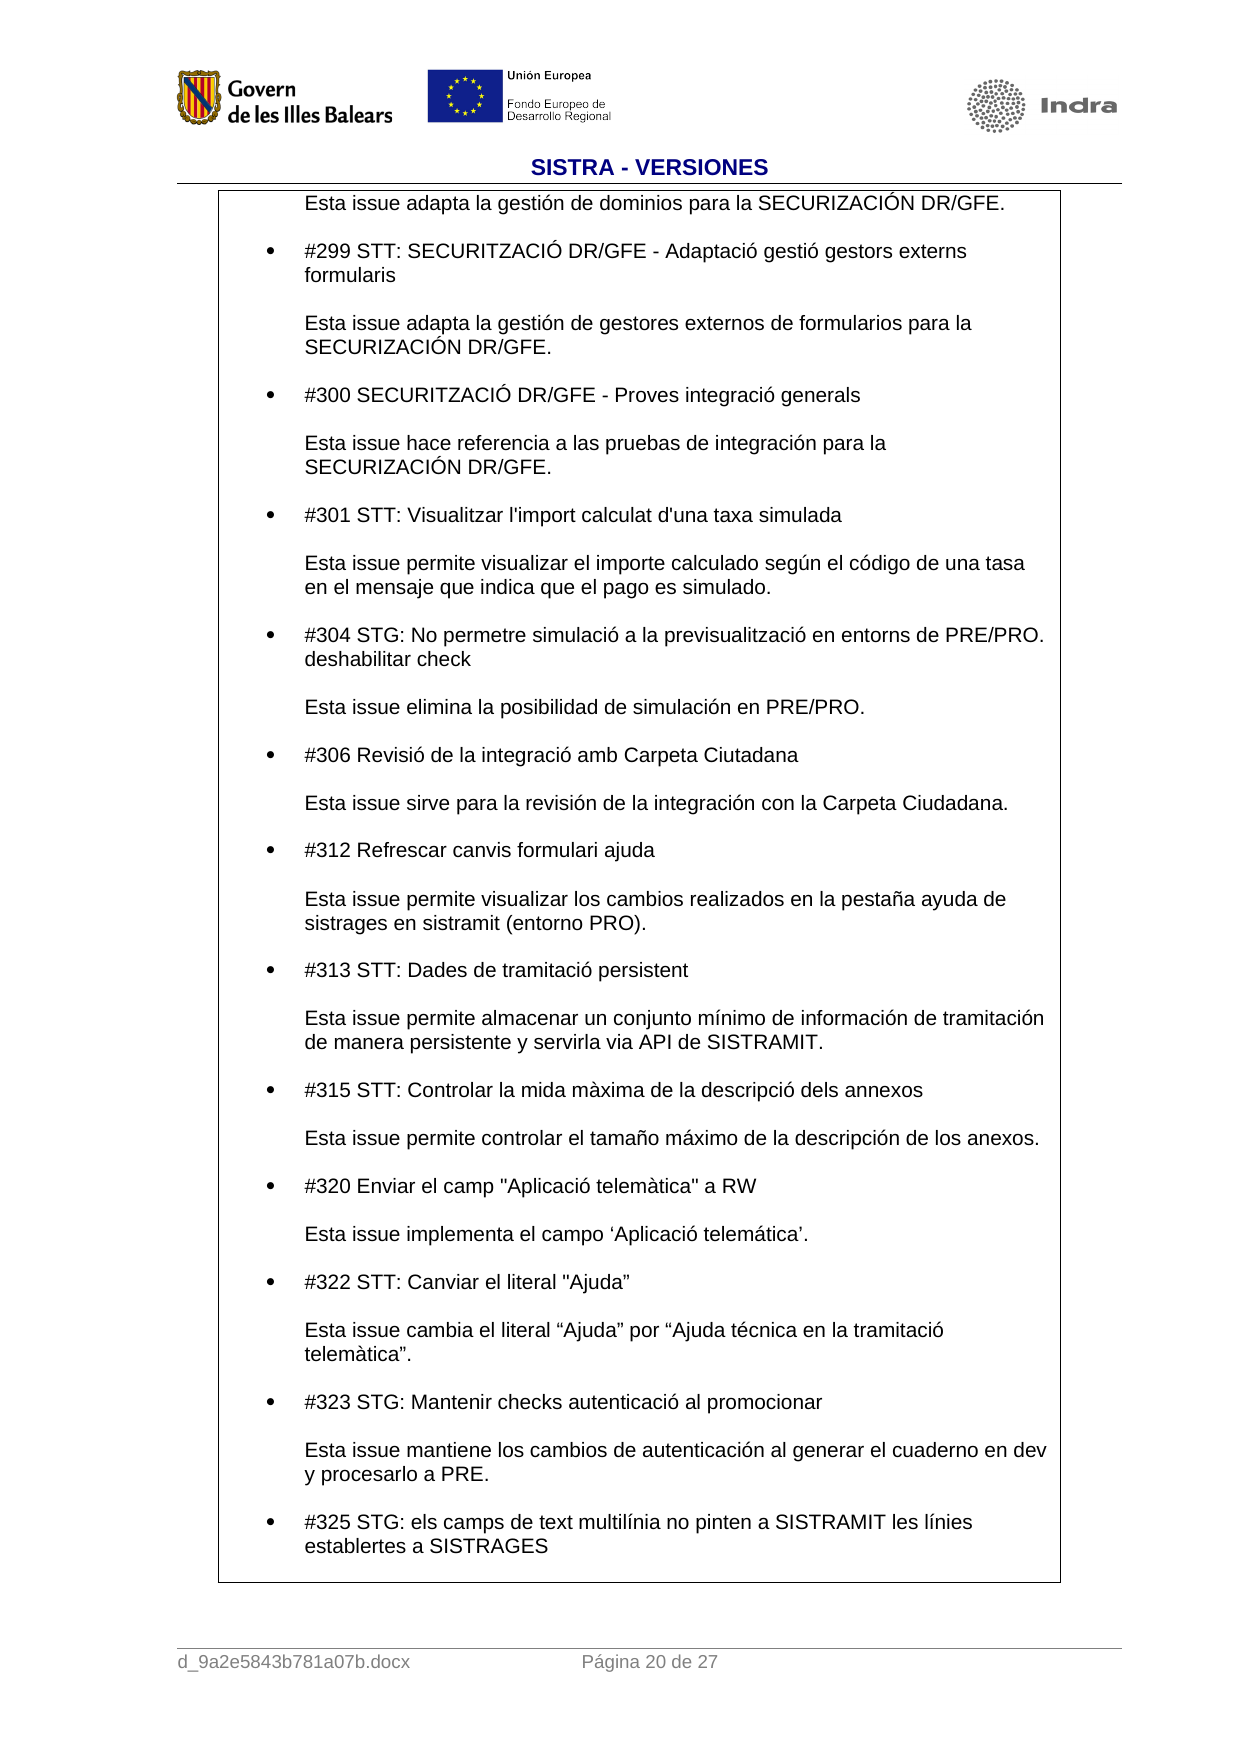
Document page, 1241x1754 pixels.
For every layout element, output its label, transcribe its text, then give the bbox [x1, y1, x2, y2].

picture [421, 67, 611, 125]
picture [176, 70, 393, 125]
